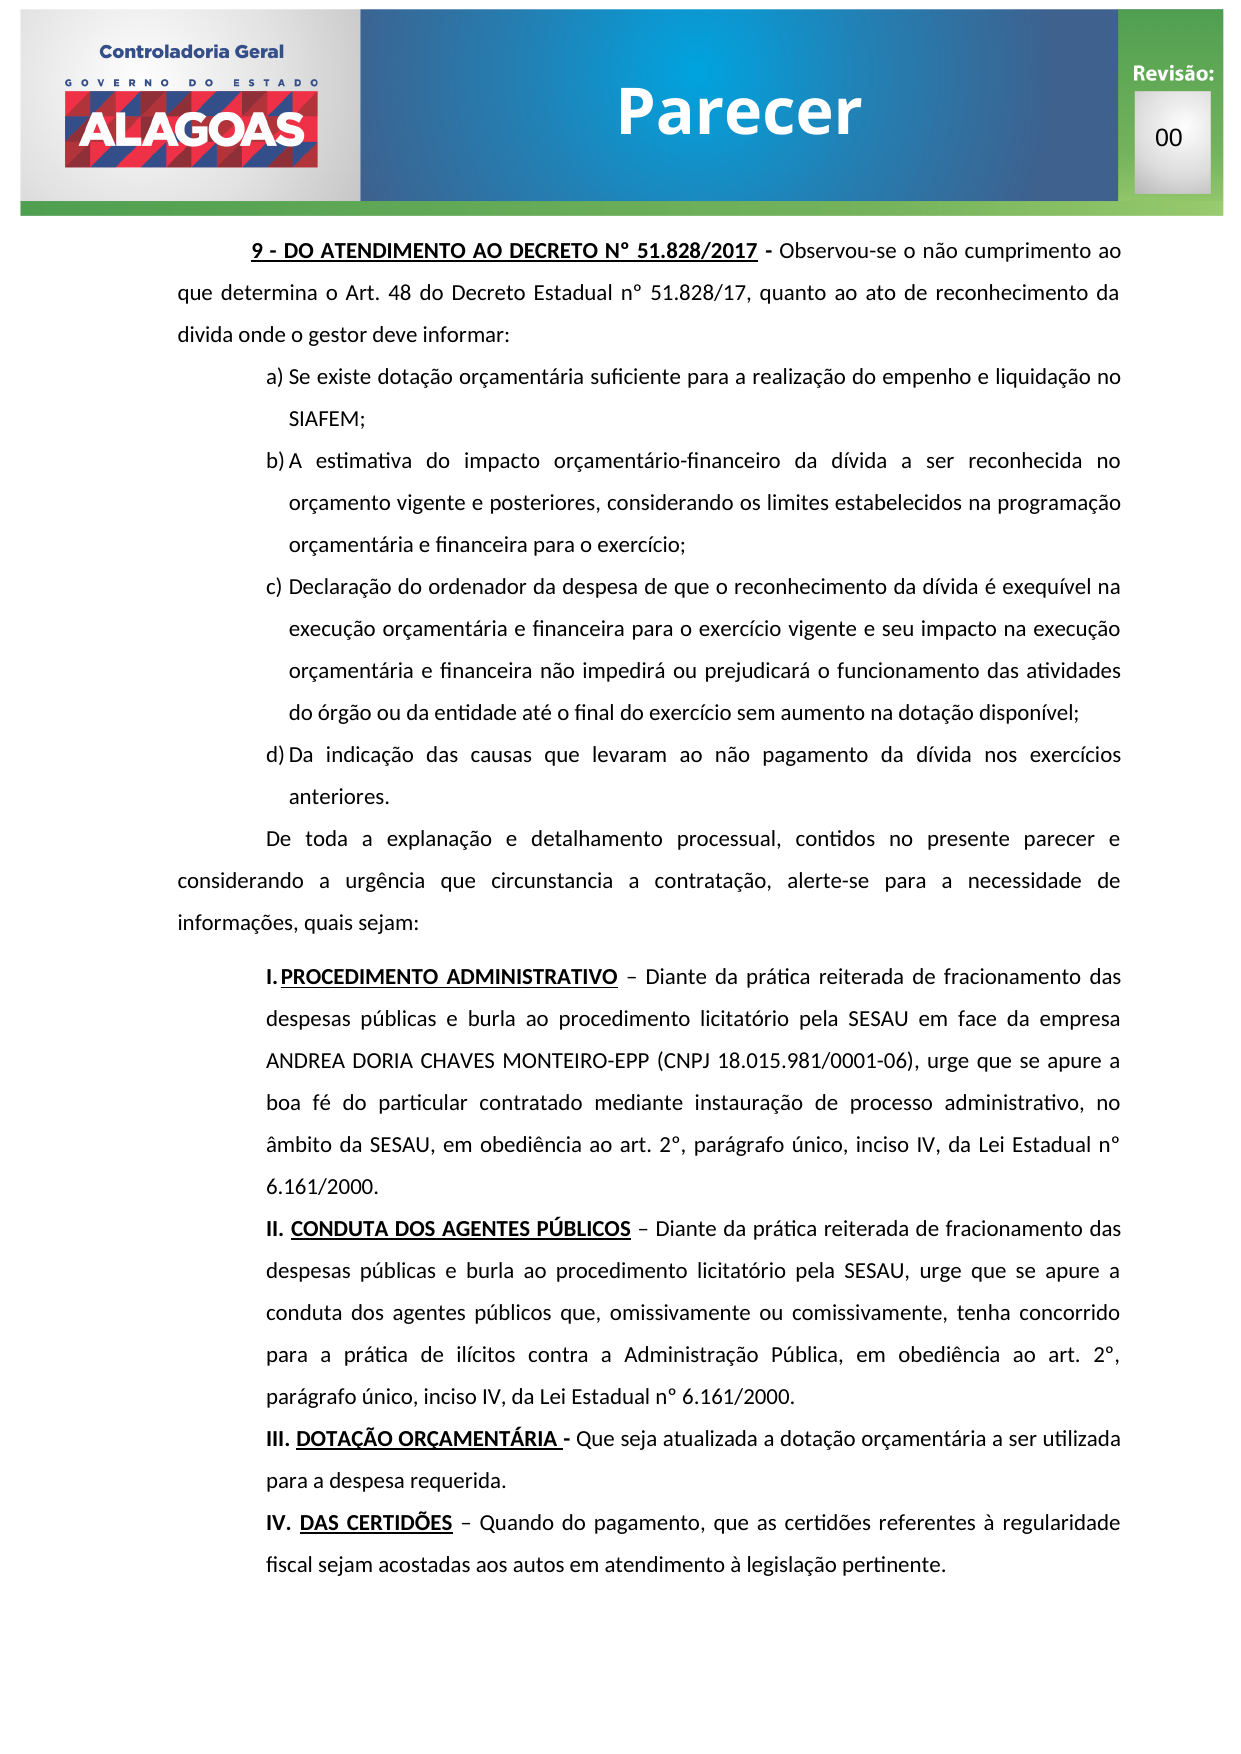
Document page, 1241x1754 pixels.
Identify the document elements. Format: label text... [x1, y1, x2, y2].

list Se existe dotação orçamentária suficiente para a realização do empenho e liquidação no SIAFEM; [266, 362, 1122, 432]
list PROCEDIMENTO ADMINISTRATIVO – Diante da prática reiterada de fracionamento das despesas públicas e burla ao procedimento licitatório pela SESAU em face da empresa ANDREA DORIA CHAVES MONTEIRO-EPP (CNPJ 18.015.981/0001-06), urge que se apure a boa fé do particular contratado mediante instauração de processo administrativo, no âmbito da SESAU, em obediência ao art. 2º, parágrafo único, inciso IV, da Lei Estadual nº 6.161/2000. [266, 962, 1122, 1200]
picture [20, 9, 1224, 216]
list A estimativa do impacto orçamentário-financeiro da dívida a ser reconhecida no orçamento vigente e posteriores, considerando os limites estabelecidos na programação orçamentária e financeira para o exercício; [266, 446, 1122, 558]
list Declaração do ordenador da despesa de que o reconhecimento da dívida é exequível na execução orçamentária e financeira para o exercício vigente e seu impacto na execução orçamentária e financeira não impedirá ou prejudicará o funcionamento das atividades do órgão ou da entidade até o final do exercício sem aumento na dotação disponível; [266, 572, 1122, 726]
list II. CONDUTA DOS AGENTES PÚBLICOS – Diante da prática reiterada de fracionamento das despesas públicas e burla ao procedimento licitatório pela SESAU, urge que se apure a conduta dos agentes públicos que, omissivamente ou comissivamente, tenha concorrido para a prática de ilícitos contra a Administração Pública, em obediência ao art. 2º, parágrafo único, inciso IV, da Lei Estadual nº 6.161/2000. [266, 1214, 1122, 1410]
list Da indicação das causas que levaram ao não pagamento da dívida nos exercícios anteriores. [266, 740, 1122, 810]
text 9 - DO ATENDIMENTO AO DECRETO Nº 51.828/2017 - Observou-se o não cumprimento ao que determina o Art. 48 do Decreto Estadual nº 51.828/17, quanto ao ato de reconhecimento da divida onde o gestor deve informar: [177, 236, 1122, 348]
text De toda a explanação e detalhamento processual, contidos no presente parecer e considerando a urgência que circunstancia a contratação, alerte-se para a necessidade de informações, quais sejam: [177, 824, 1122, 936]
text IV. DAS CERTIDÕES – Quando do pagamento, que as certidões referentes à regularidade fiscal sejam acostadas aos autos em atendimento à legislação pertinente. [266, 1508, 1122, 1578]
list III. DOTAÇÃO ORÇAMENTÁRIA - Que seja atualizada a dotação orçamentária a ser utilizada para a despesa requerida. [266, 1424, 1122, 1494]
